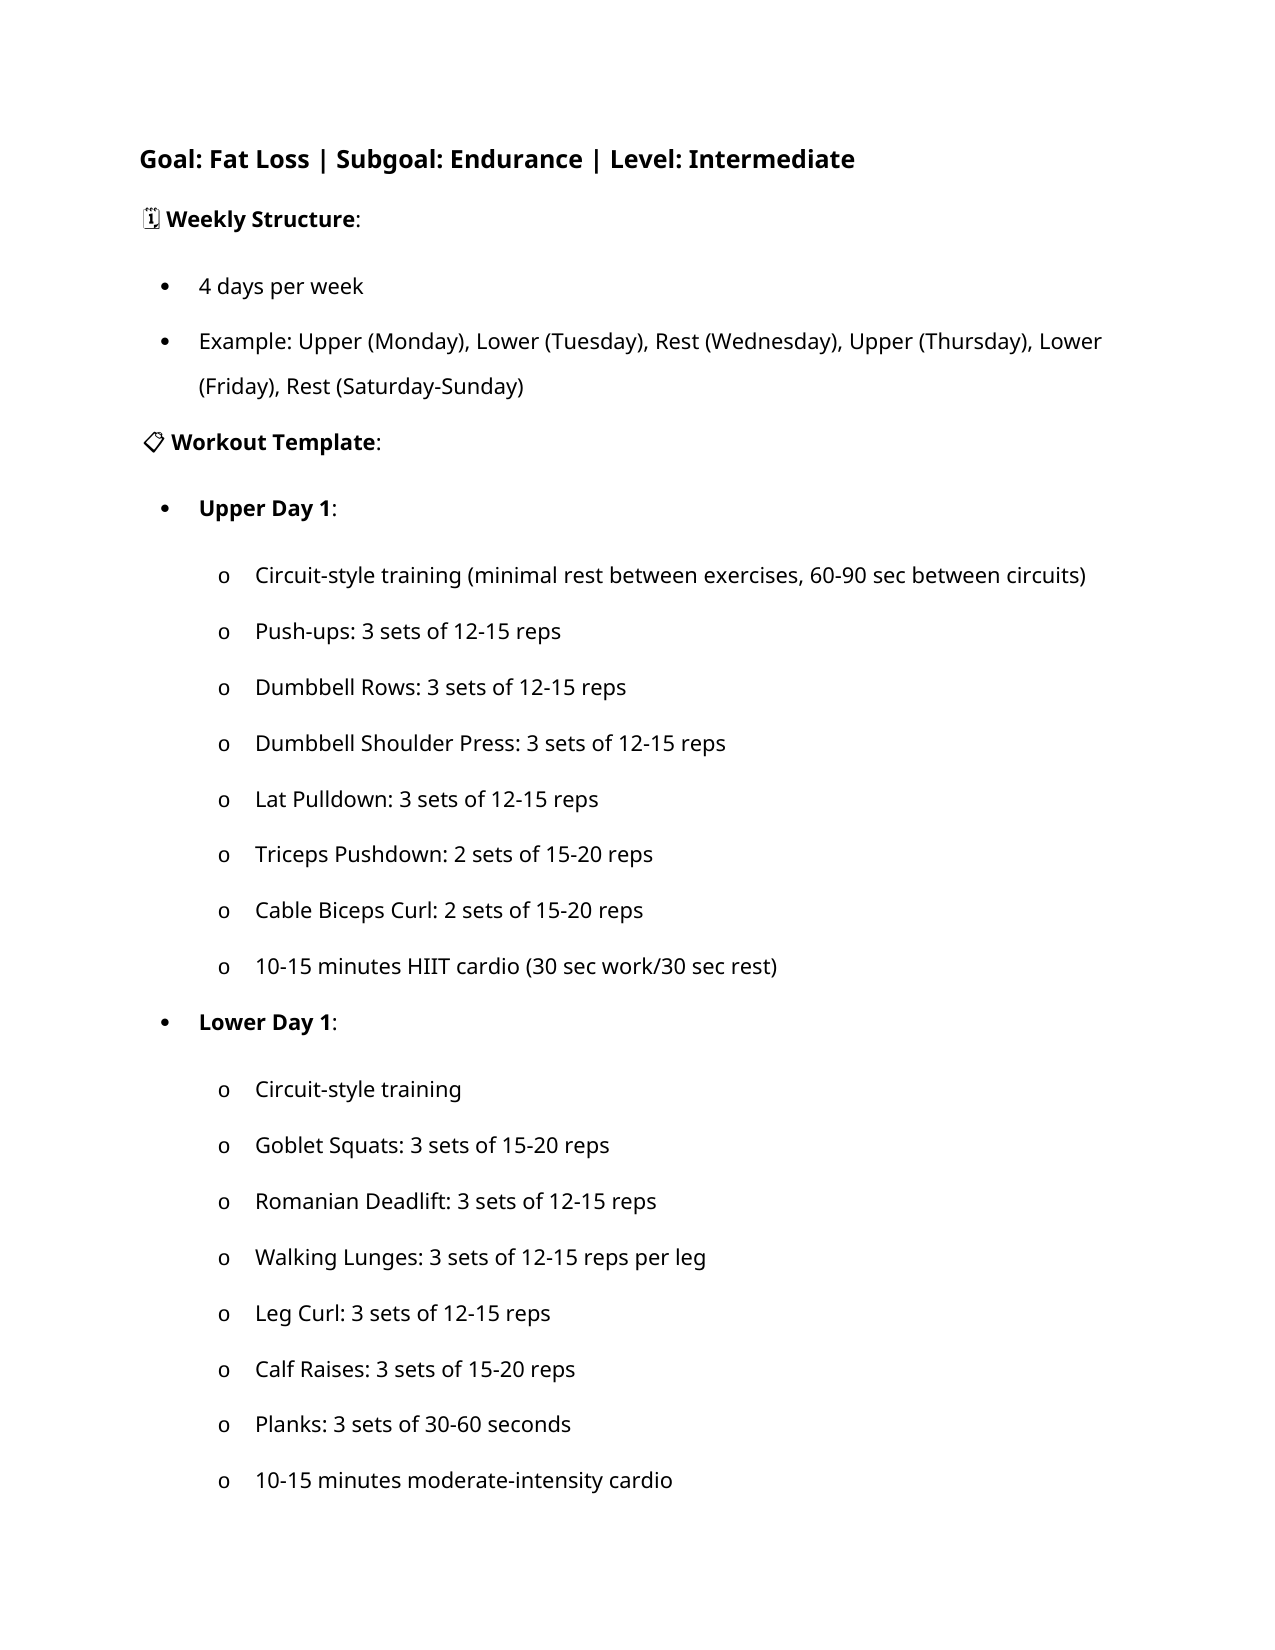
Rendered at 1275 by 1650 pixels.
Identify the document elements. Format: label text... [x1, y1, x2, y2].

list Romanian Deadlift: 3 sets of 12-15 reps [217, 1186, 1133, 1216]
list Goblet Squats: 3 sets of 15-20 reps [217, 1130, 1133, 1160]
list 4 days per week [161, 271, 1133, 301]
list 10-15 minutes moderate-intensity cardio [217, 1465, 1133, 1495]
text Goal: Fat Loss | Subgoal: Endurance | Level: Intermediate [139, 142, 1133, 176]
list Planks: 3 sets of 30-60 seconds [217, 1409, 1133, 1439]
list Lower Day 1: [161, 1007, 1133, 1037]
list Walking Lunges: 3 sets of 12-15 reps per leg [217, 1242, 1133, 1272]
list Leg Curl: 3 sets of 12-15 reps [217, 1298, 1133, 1328]
list Cable Biceps Curl: 2 sets of 15-20 reps [217, 895, 1133, 925]
list Dumbbell Rows: 3 sets of 12-15 reps [217, 672, 1133, 702]
list Triceps Pushdown: 2 sets of 15-20 reps [217, 839, 1133, 869]
list Circuit-style training [217, 1074, 1133, 1104]
list Dumbbell Shoulder Press: 3 sets of 12-15 reps [217, 728, 1133, 758]
list Calf Raises: 3 sets of 15-20 reps [217, 1353, 1133, 1383]
list 10-15 minutes HIIT cardio (30 sec work/30 sec rest) [217, 951, 1133, 981]
text 🗓️ Weekly Structure: [142, 204, 1133, 234]
list Example: Upper (Monday), Lower (Tuesday), Rest (Wednesday), Upper (Thursday), Lower (Friday), Rest (Saturday-Sunday) [161, 326, 1133, 401]
list Push-ups: 3 sets of 12-15 reps [217, 616, 1133, 646]
list Lat Pulldown: 3 sets of 12-15 reps [217, 783, 1133, 813]
list Upper Day 1: [161, 493, 1133, 523]
text 📋 Workout Template: [142, 427, 1133, 456]
list Circuit-style training (minimal rest between exercises, 60-90 sec between circuits) [217, 560, 1133, 590]
